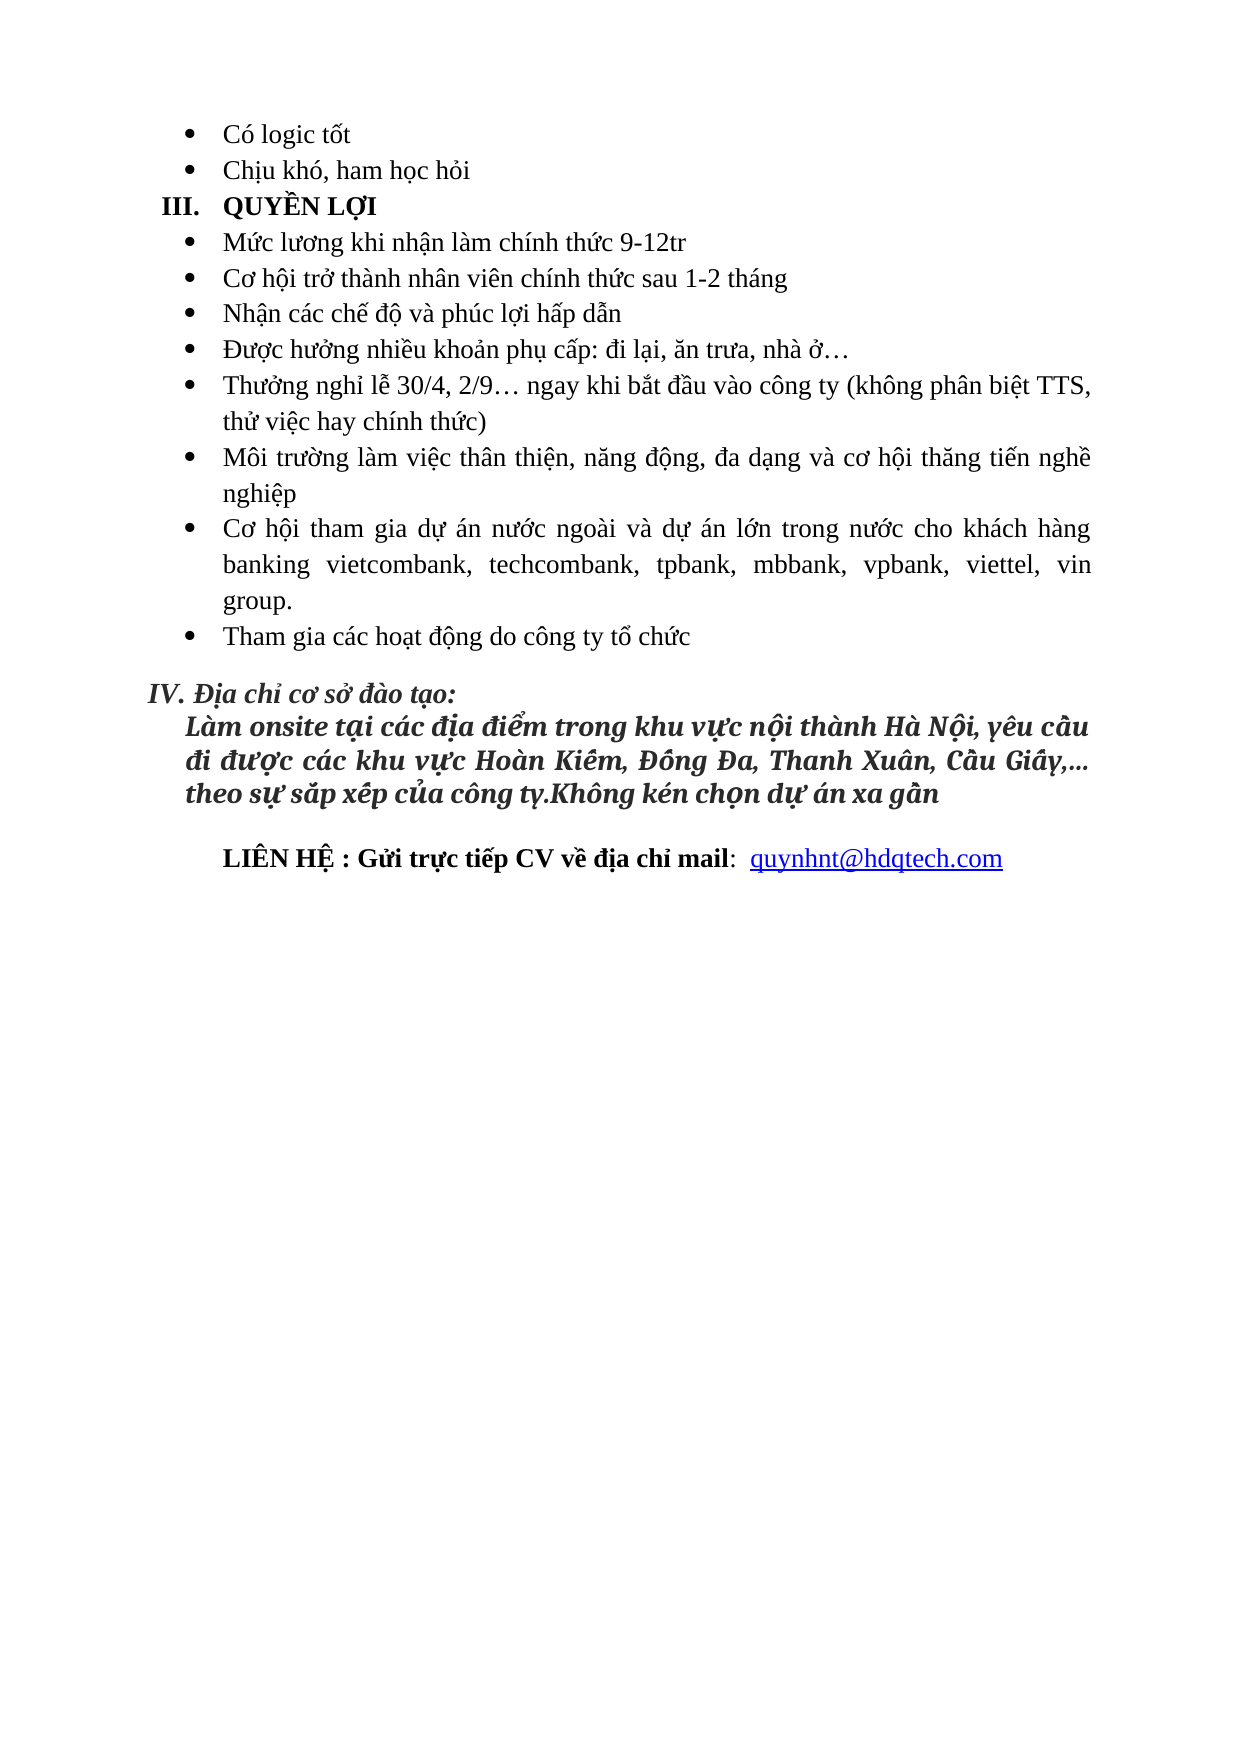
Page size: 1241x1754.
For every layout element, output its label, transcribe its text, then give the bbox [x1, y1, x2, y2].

list Tham gia các hoạt động do công ty tổ chức [185, 620, 1092, 651]
list Thưởng nghỉ lễ 30/4, 2/9… ngay khi bắt đầu vào công ty (không phân biệt TTS, thử việc hay chính thức) [185, 369, 1092, 436]
list Cơ hội tham gia dự án nước ngoài và dự án lớn trong nước cho khách hàng banking vietcombank, techcombank, tpbank, mbbank, vpbank, viettel, vin group. [185, 513, 1092, 615]
list Chịu khó, ham học hỏi [185, 154, 1092, 185]
list Nhận các chế độ và phúc lợi hấp dẫn [185, 298, 1092, 329]
list Được hưởng nhiều khoản phụ cấp: đi lại, ăn trưa, nhà ở… [185, 333, 1092, 365]
text Làm onsite tại các địa điểm trong khu vực nội thành Hà Nội, yêu cầu đi được các khu vực Hoàn Kiếm, Đống Đa, Thanh Xuân, Cầu Giấy,… theo sự sắp xếp của công ty.Không kén chọn dự án xa gần [185, 710, 1092, 811]
list Mức lương khi nhận làm chính thức 9-12tr [185, 226, 1092, 257]
text IV. Địa chỉ cơ sở đào tạo: [148, 677, 1092, 710]
list Môi trường làm việc thân thiện, năng động, đa dạng và cơ hội thăng tiến nghề nghiệp [185, 441, 1092, 508]
list Có logic tốt [185, 118, 1092, 149]
list Cơ hội trở thành nhân viên chính thức sau 1-2 tháng [185, 262, 1092, 293]
list LIÊN HỆ : Gửi trực tiếp CV về địa chỉ mail: quynhnt@hdqtech.com [148, 842, 1092, 873]
list III. QUYỀN LỢI [148, 190, 1092, 221]
